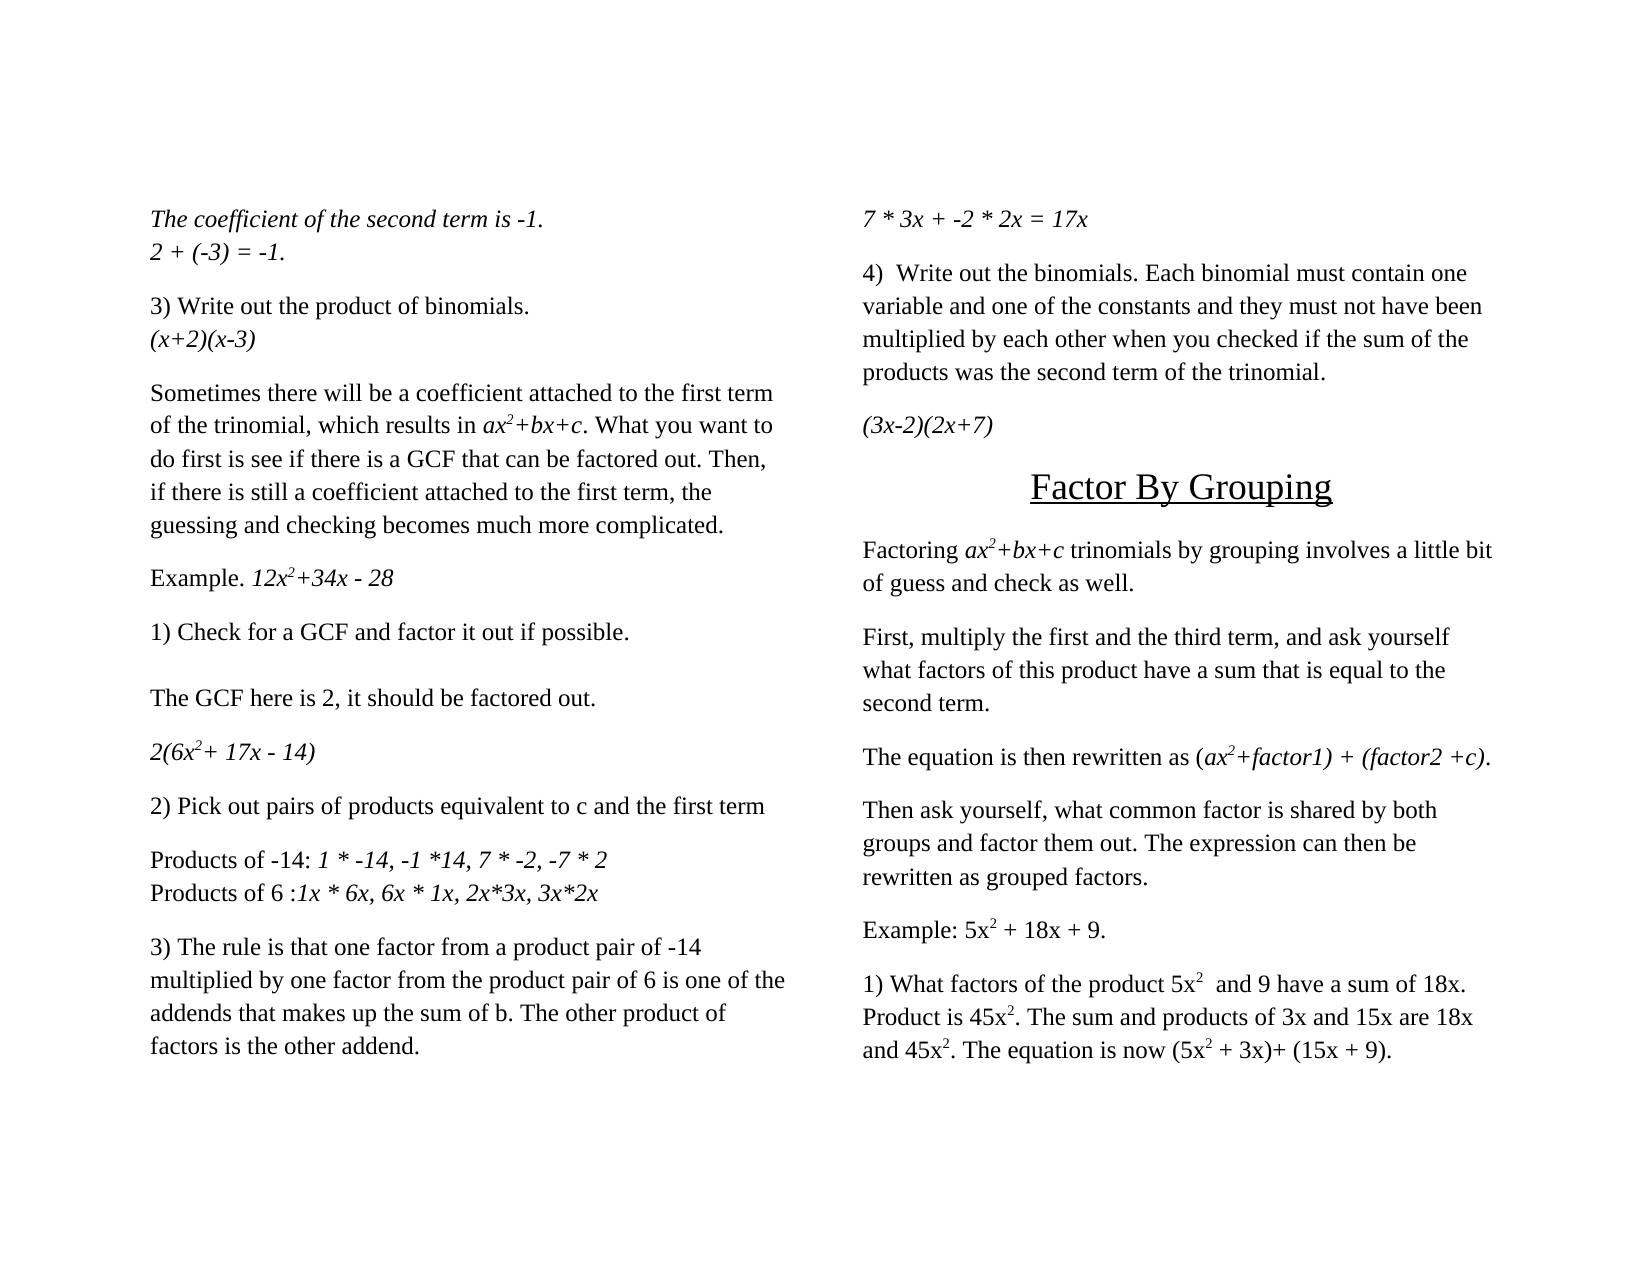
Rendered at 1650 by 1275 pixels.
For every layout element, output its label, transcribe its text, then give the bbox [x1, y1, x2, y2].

text 3) Write out the product of binomials. (x+2)(x-3) [150, 291, 787, 352]
text Then ask yourself, what common factor is shared by both groups and factor them out. The expression can then be rewritten as grouped factors. [862, 796, 1500, 890]
text Example. 12x2+34x - 28 [150, 563, 787, 592]
text Sometimes there will be a coefficient attached to the first term of the trinomial, which results in ax2+bx+c. What you want to do first is see if there is a GCF that can be factored out. Then, if there is still a coefficient attached to the first term, the guessing and checking becomes much more complicated. [150, 378, 787, 538]
text 2) Pick out pairs of products equivalent to c and the first term [150, 791, 787, 820]
text 2(6x2+ 17x - 14) [150, 737, 787, 766]
text Factor By Grouping [862, 464, 1500, 508]
text 1) Check for a GCF and factor it out if possible. The GCF here is 2, it should be factored out. [150, 617, 787, 712]
text 3) The rule is that one factor from a product pair of -14 multiplied by one factor from the product pair of 6 is one of the addends that makes up the sum of b. The other product of factors is the other addend. [150, 932, 787, 1060]
text The coefficient of the second term is -1. 2 + (-3) = -1. [150, 204, 787, 266]
text The equation is then rewritten as (ax2+factor1) + (factor2 +c). [862, 742, 1500, 770]
text (3x-2)(2x+7) [862, 411, 1500, 439]
text First, multiply the first and the third term, and ask yourself what factors of this product have a sum that is equal to the second term. [862, 622, 1500, 717]
text Products of -14: 1 * -14, -1 *14, 7 * -2, -7 * 2 Products of 6 :1x * 6x, 6x * 1x, 2x*3x, 3x*2x [150, 845, 787, 907]
text Example: 5x2 + 18x + 9. [862, 915, 1500, 944]
text 1) What factors of the product 5x2 and 9 have a sum of 18x. Product is 45x2. The sum and products of 3x and 15x are 18x and 45x2. The equation is now (5x2 + 3x)+ (15x + 9). [862, 969, 1500, 1064]
text 7 * 3x + -2 * 2x = 17x [862, 204, 1500, 233]
text 4) Write out the binomials. Each binomial must contain one variable and one of the constants and they must not have been multiplied by each other when you checked if the sum of the products was the second term of the trinomial. [862, 258, 1500, 386]
text Factoring ax2+bx+c trinomials by grouping involves a little bit of guess and check as well. [862, 535, 1500, 597]
